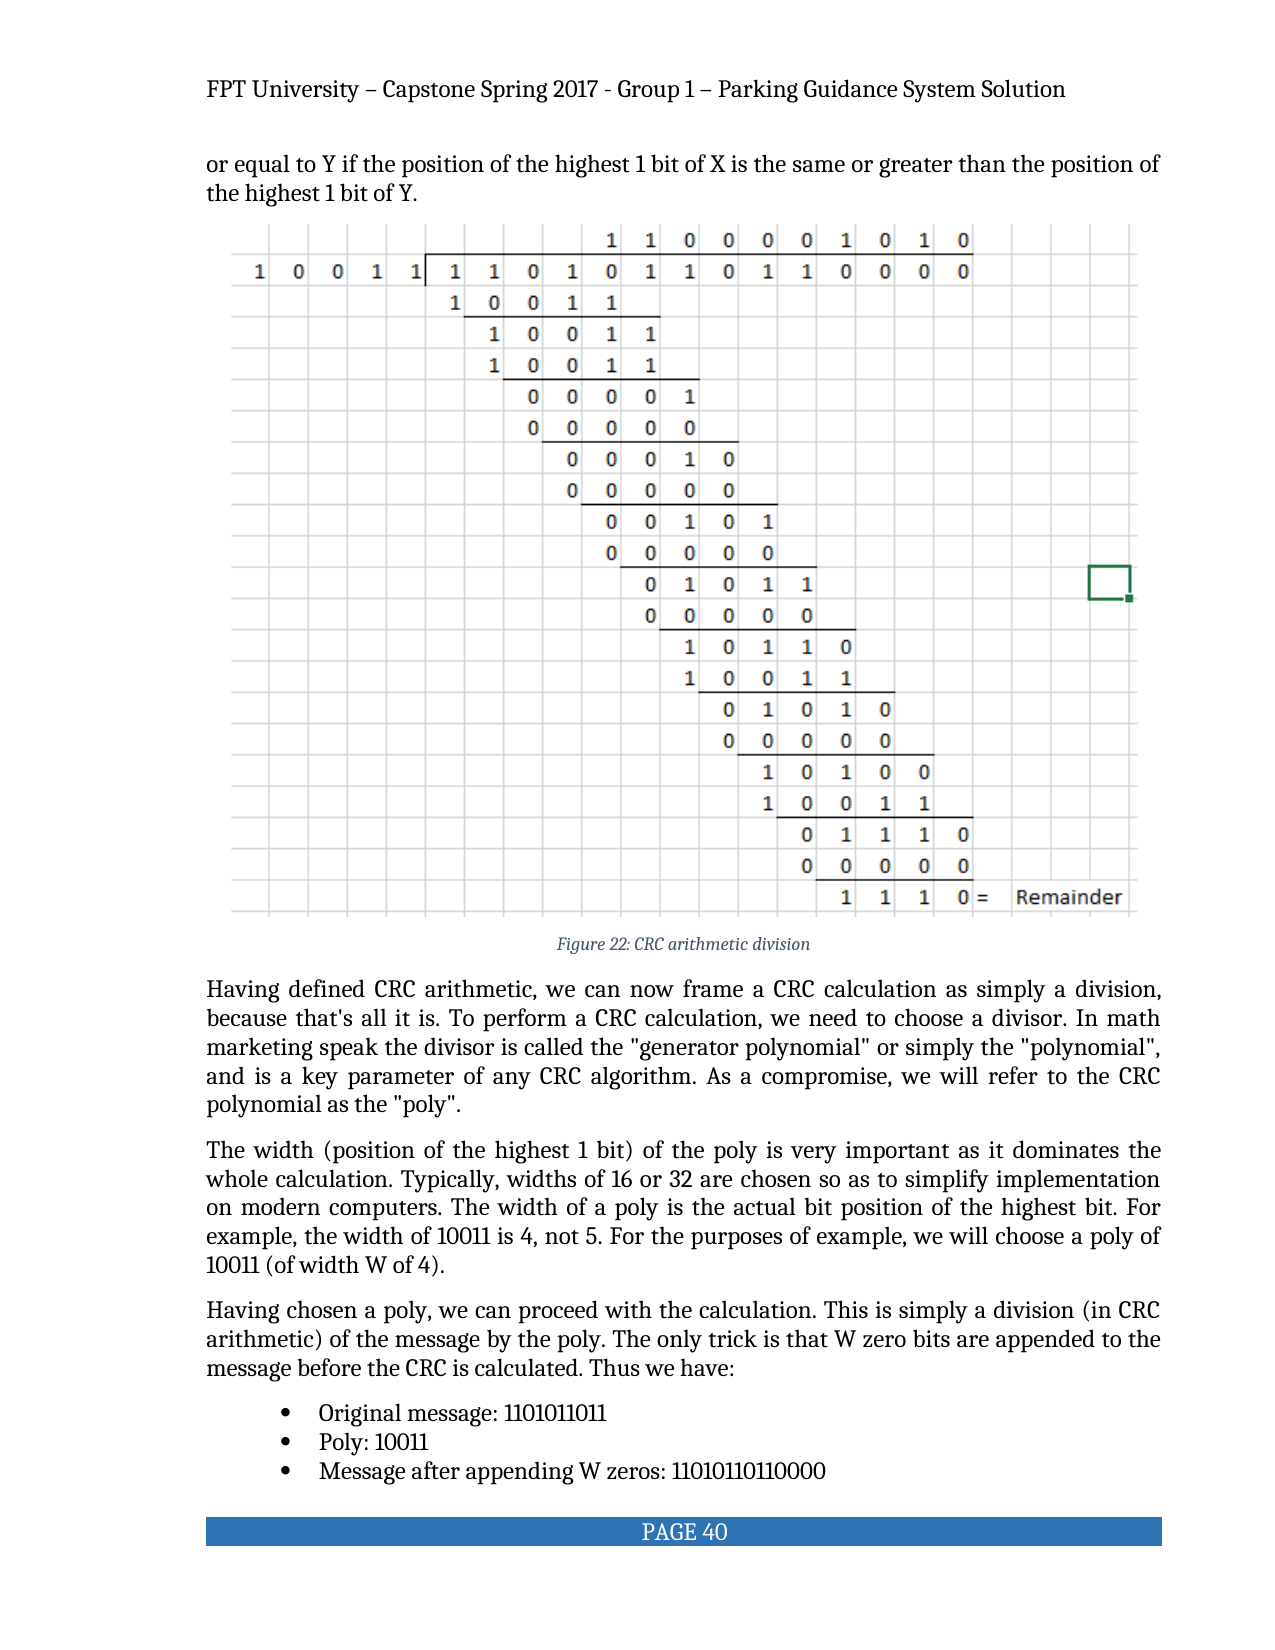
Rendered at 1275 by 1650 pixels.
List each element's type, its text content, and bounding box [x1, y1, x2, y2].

picture [231, 224, 1138, 917]
text Original message: 1101011011 [281, 1399, 1162, 1428]
text Having defined CRC arithmetic, we can now frame a CRC calculation as simply a division, because that's all it is. To perform a CRC calculation, we need to choose a divisor. In math marketing speak the divisor is called the "generator polynomial" or simply the "polynomial", and is a key parameter of any CRC algorithm. As a compromise, we will refer to the CRC polynomial as the "poly". [206, 975, 1162, 1119]
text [206, 150, 1162, 207]
text Message after appending W zeros: 11010110110000 [281, 1457, 1162, 1485]
text The width (position of the highest 1 bit) of the poly is very important as it dominates the whole calculation. Typically, widths of 16 or 32 are chosen so as to simplify implementation on modern computers. The width of a poly is the actual bit position of the highest bit. For example, the width of 10011 is 4, not 5. For the purposes of example, we will choose a poly of 10011 (of width W of 4). [206, 1136, 1162, 1279]
text Having chosen a poly, we can proceed with the calculation. This is simply a division (in CRC arithmetic) of the message by the poly. The only trick is that W zero bits are appended to the message before the CRC is calculated. Thus we have: [206, 1296, 1162, 1382]
text Poly: 10011 [281, 1428, 1162, 1457]
